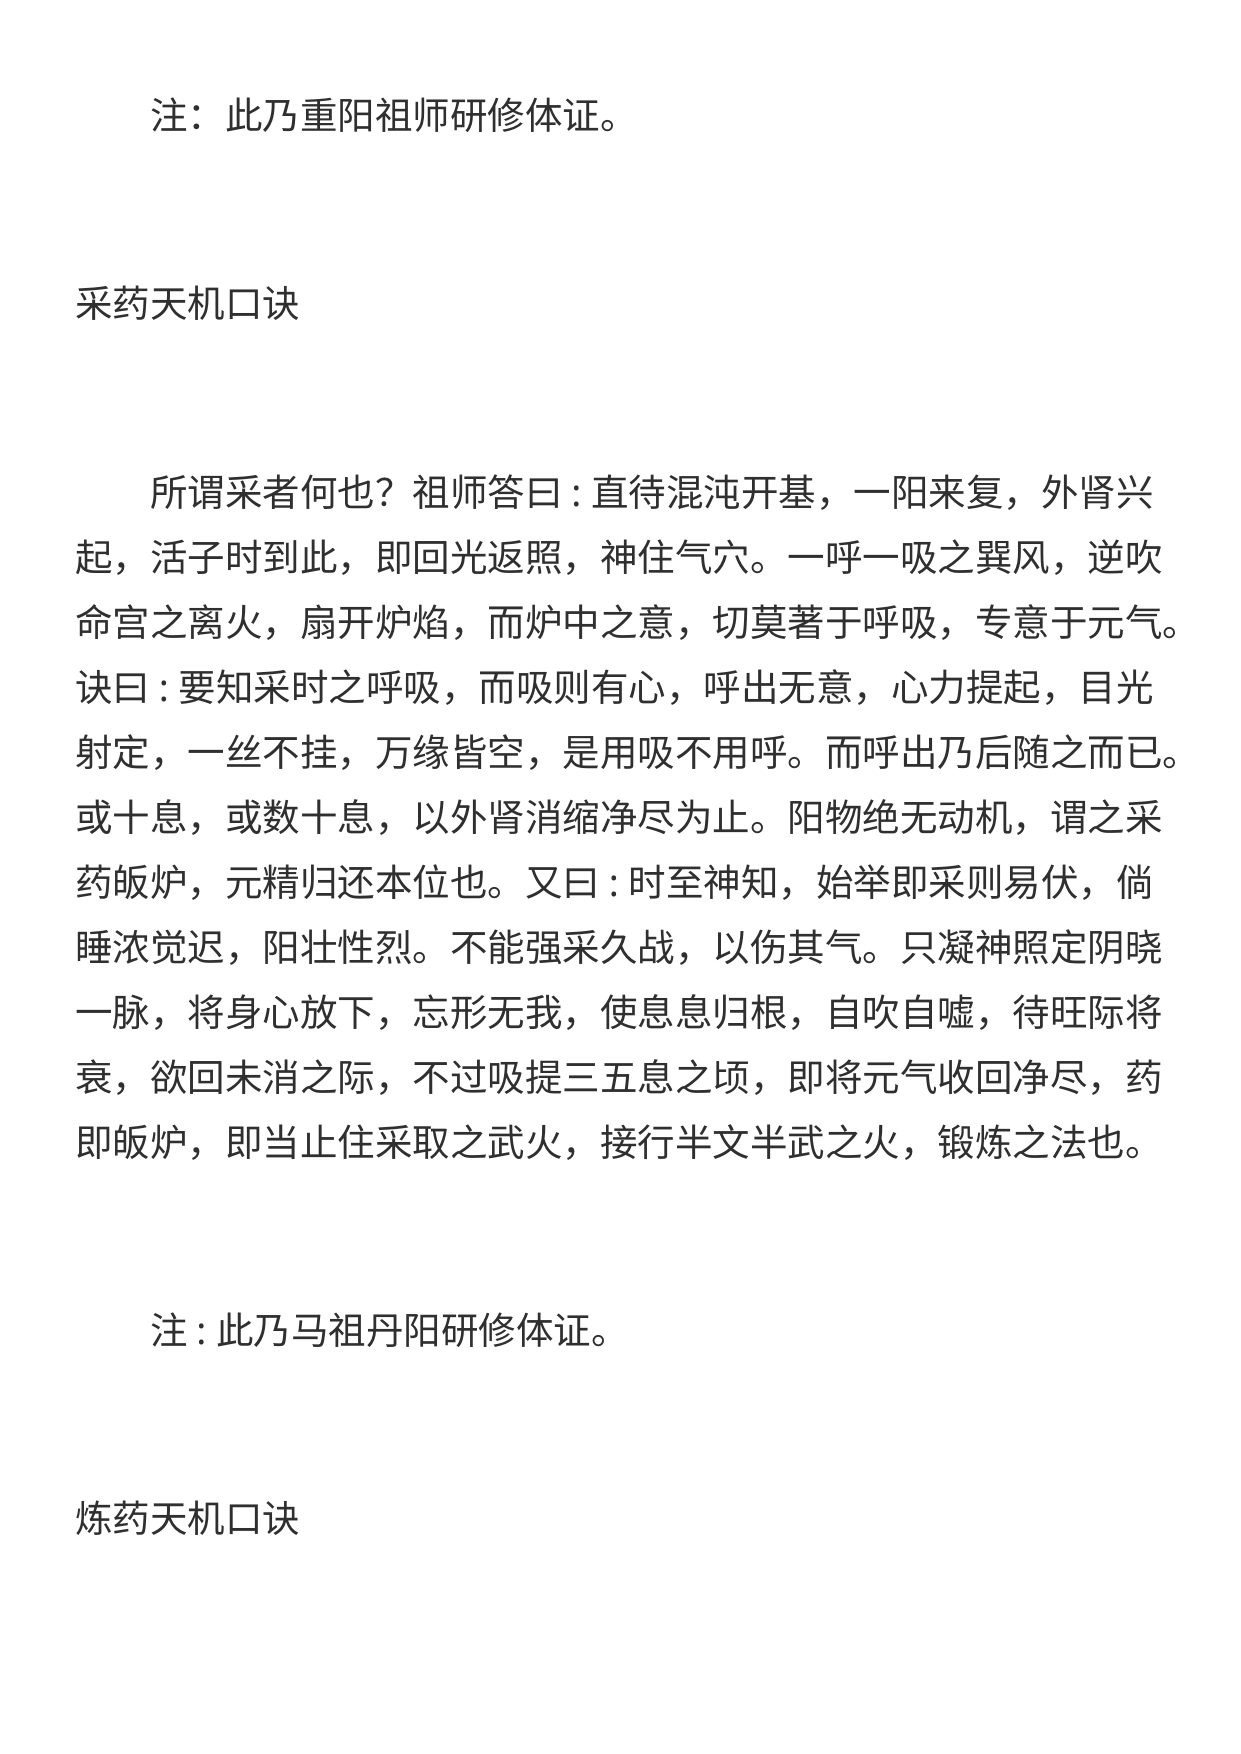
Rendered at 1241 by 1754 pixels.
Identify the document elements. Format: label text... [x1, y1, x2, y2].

text 炼药天机口诀 [75, 1484, 1165, 1549]
text 注 : 此乃马祖丹阳研修体证。 [75, 1296, 1165, 1361]
text 注：此乃重阳祖师研修体证。 [75, 81, 1165, 146]
text 所谓采者何也？祖师答曰 : 直待混沌开基，一阳来复，外肾兴起，活子时到此，即回光返照，神住气穴。一呼一吸之巽风，逆吹命宫之离火，扇开炉焰，而炉中之意，切莫著于呼吸，专意于元气。诀曰 : 要知采时之呼吸，而吸则有心，呼出无意，心力提起，目光射定，一丝不挂，万缘皆空，是用吸不用呼。而呼出乃后随之而已。或十息，或数十息，以外肾消缩净尽为止。阳物绝无动机，谓之采药皈炉，元精归还本位也。又曰 : 时至神知，始举即采则易伏，倘睡浓觉迟，阳壮性烈。不能强采久战，以伤其气。只凝神照定阴晓一脉，将身心放下，忘形无我，使息息归根，自吹自嘘，待旺际将衰，欲回未消之际，不过吸提三五息之顷，即将元气收回净尽，药即皈炉，即当止住采取之武火，接行半文半武之火，锻炼之法也。 [75, 457, 1165, 1172]
text 采药天机口诀 [75, 269, 1165, 334]
